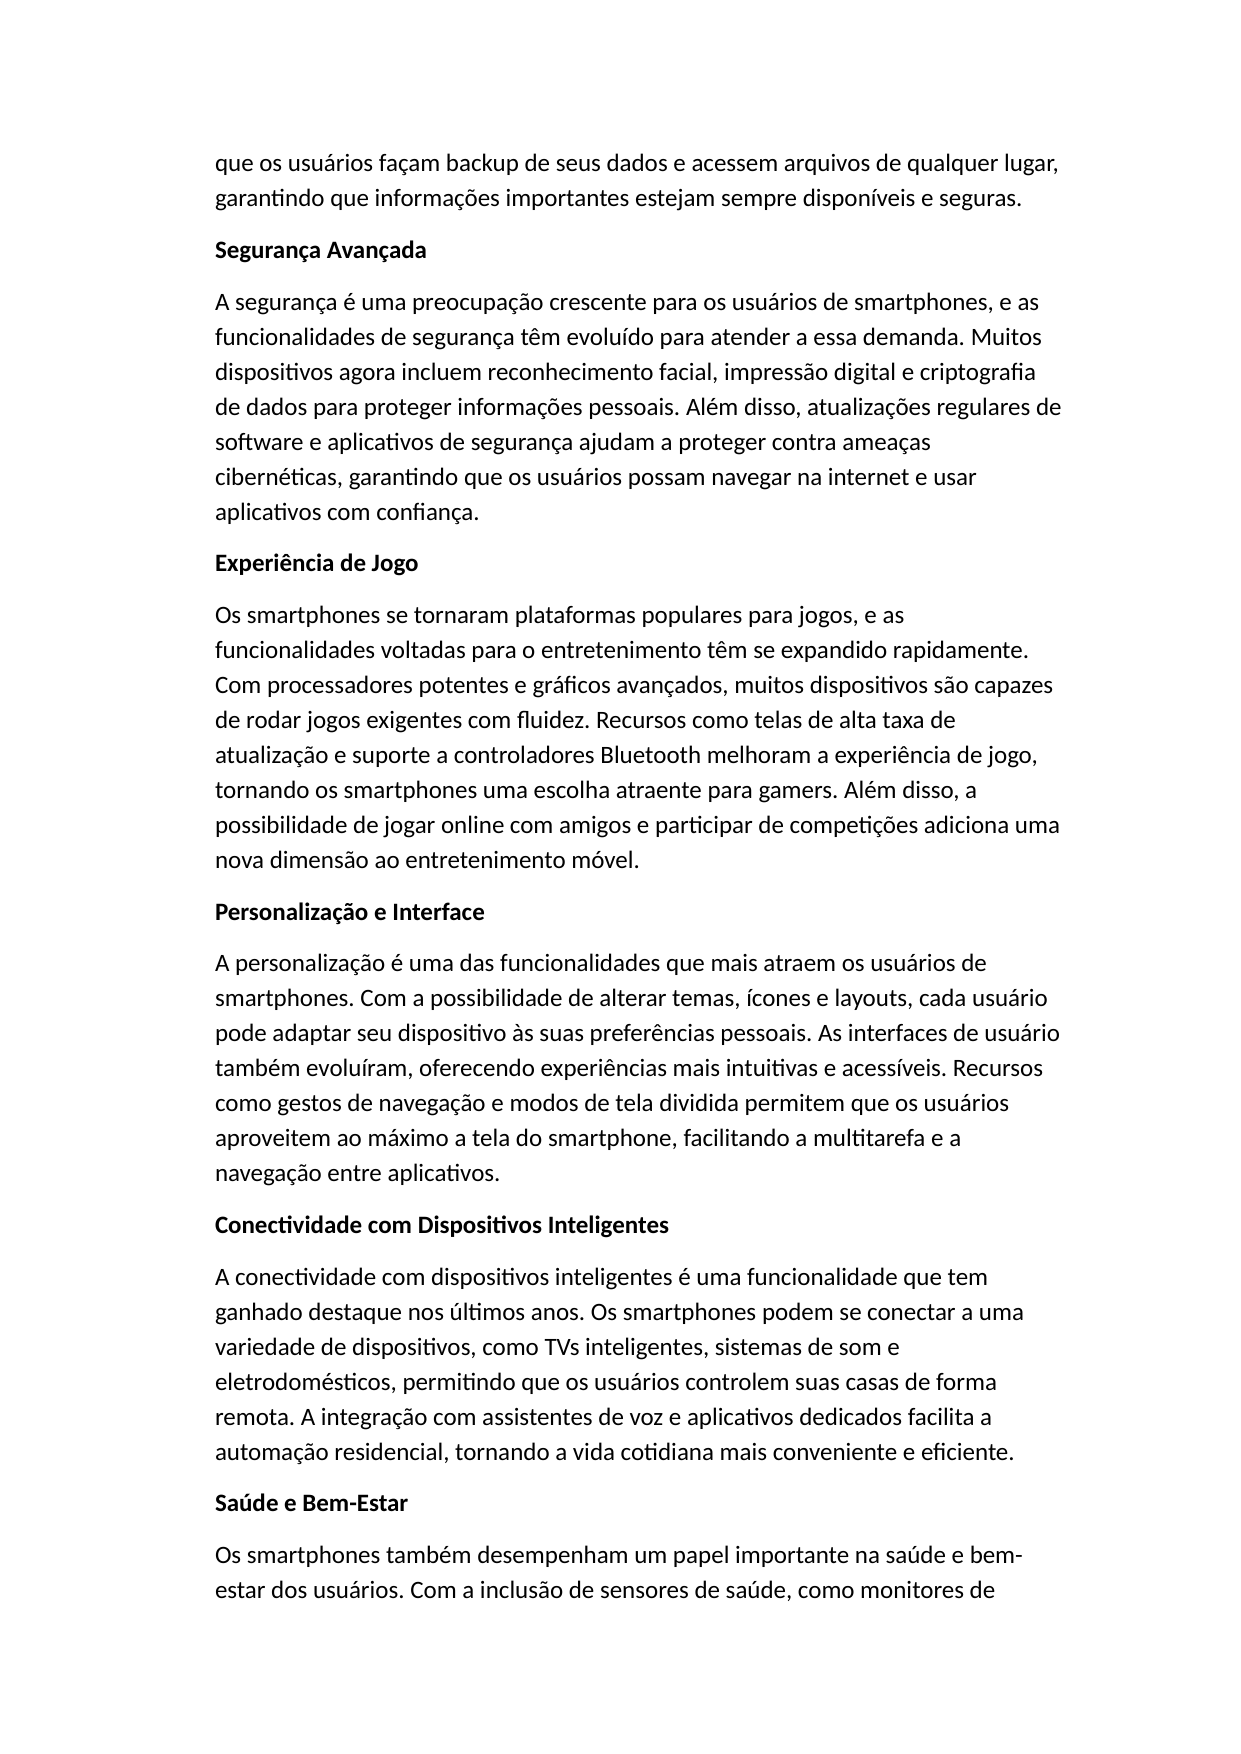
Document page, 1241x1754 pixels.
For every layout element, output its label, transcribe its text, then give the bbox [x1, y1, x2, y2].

text A conectividade com dispositivos inteligentes é uma funcionalidade que tem ganhado destaque nos últimos anos. Os smartphones podem se conectar a uma variedade de dispositivos, como TVs inteligentes, sistemas de som e eletrodomésticos, permitindo que os usuários controlem suas casas de forma remota. A integração com assistentes de voz e aplicativos dedicados facilita a automação residencial, tornando a vida cotidiana mais conveniente e eficiente. [215, 1261, 1063, 1466]
text Segurança Avançada [215, 234, 1063, 265]
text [215, 148, 1063, 213]
text Experiência de Jogo [215, 548, 1063, 578]
text A personalização é uma das funcionalidades que mais atraem os usuários de smartphones. Com a possibilidade de alterar temas, ícones e layouts, cada usuário pode adaptar seu dispositivo às suas preferências pessoais. As interfaces de usuário também evoluíram, oferecendo experiências mais intuitivas e acessíveis. Recursos como gestos de navegação e modos de tela dividida permitem que os usuários aproveitem ao máximo a tela do smartphone, facilitando a multitarefa e a navegação entre aplicativos. [215, 948, 1063, 1188]
text Os smartphones se tornaram plataformas populares para jogos, e as funcionalidades voltadas para o entretenimento têm se expandido rapidamente. Com processadores potentes e gráficos avançados, muitos dispositivos são capazes de rodar jogos exigentes com fluidez. Recursos como telas de alta taxa de atualização e suporte a controladores Bluetooth melhoram a experiência de jogo, tornando os smartphones uma escolha atraente para gamers. Além disso, a possibilidade de jogar online com amigos e participar de competições adiciona uma nova dimensão ao entretenimento móvel. [215, 599, 1063, 875]
text Saúde e Bem-Estar [215, 1488, 1063, 1518]
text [215, 1539, 1063, 1605]
text Conectividade com Dispositivos Inteligentes [215, 1209, 1063, 1240]
text Personalização e Interface [215, 896, 1063, 926]
text A segurança é uma preocupação crescente para os usuários de smartphones, e as funcionalidades de segurança têm evoluído para atender a essa demanda. Muitos dispositivos agora incluem reconhecimento facial, impressão digital e criptografia de dados para proteger informações pessoais. Além disso, atualizações regulares de software e aplicativos de segurança ajudam a proteger contra ameaças cibernéticas, garantindo que os usuários possam navegar na internet e usar aplicativos com confiança. [215, 286, 1063, 526]
